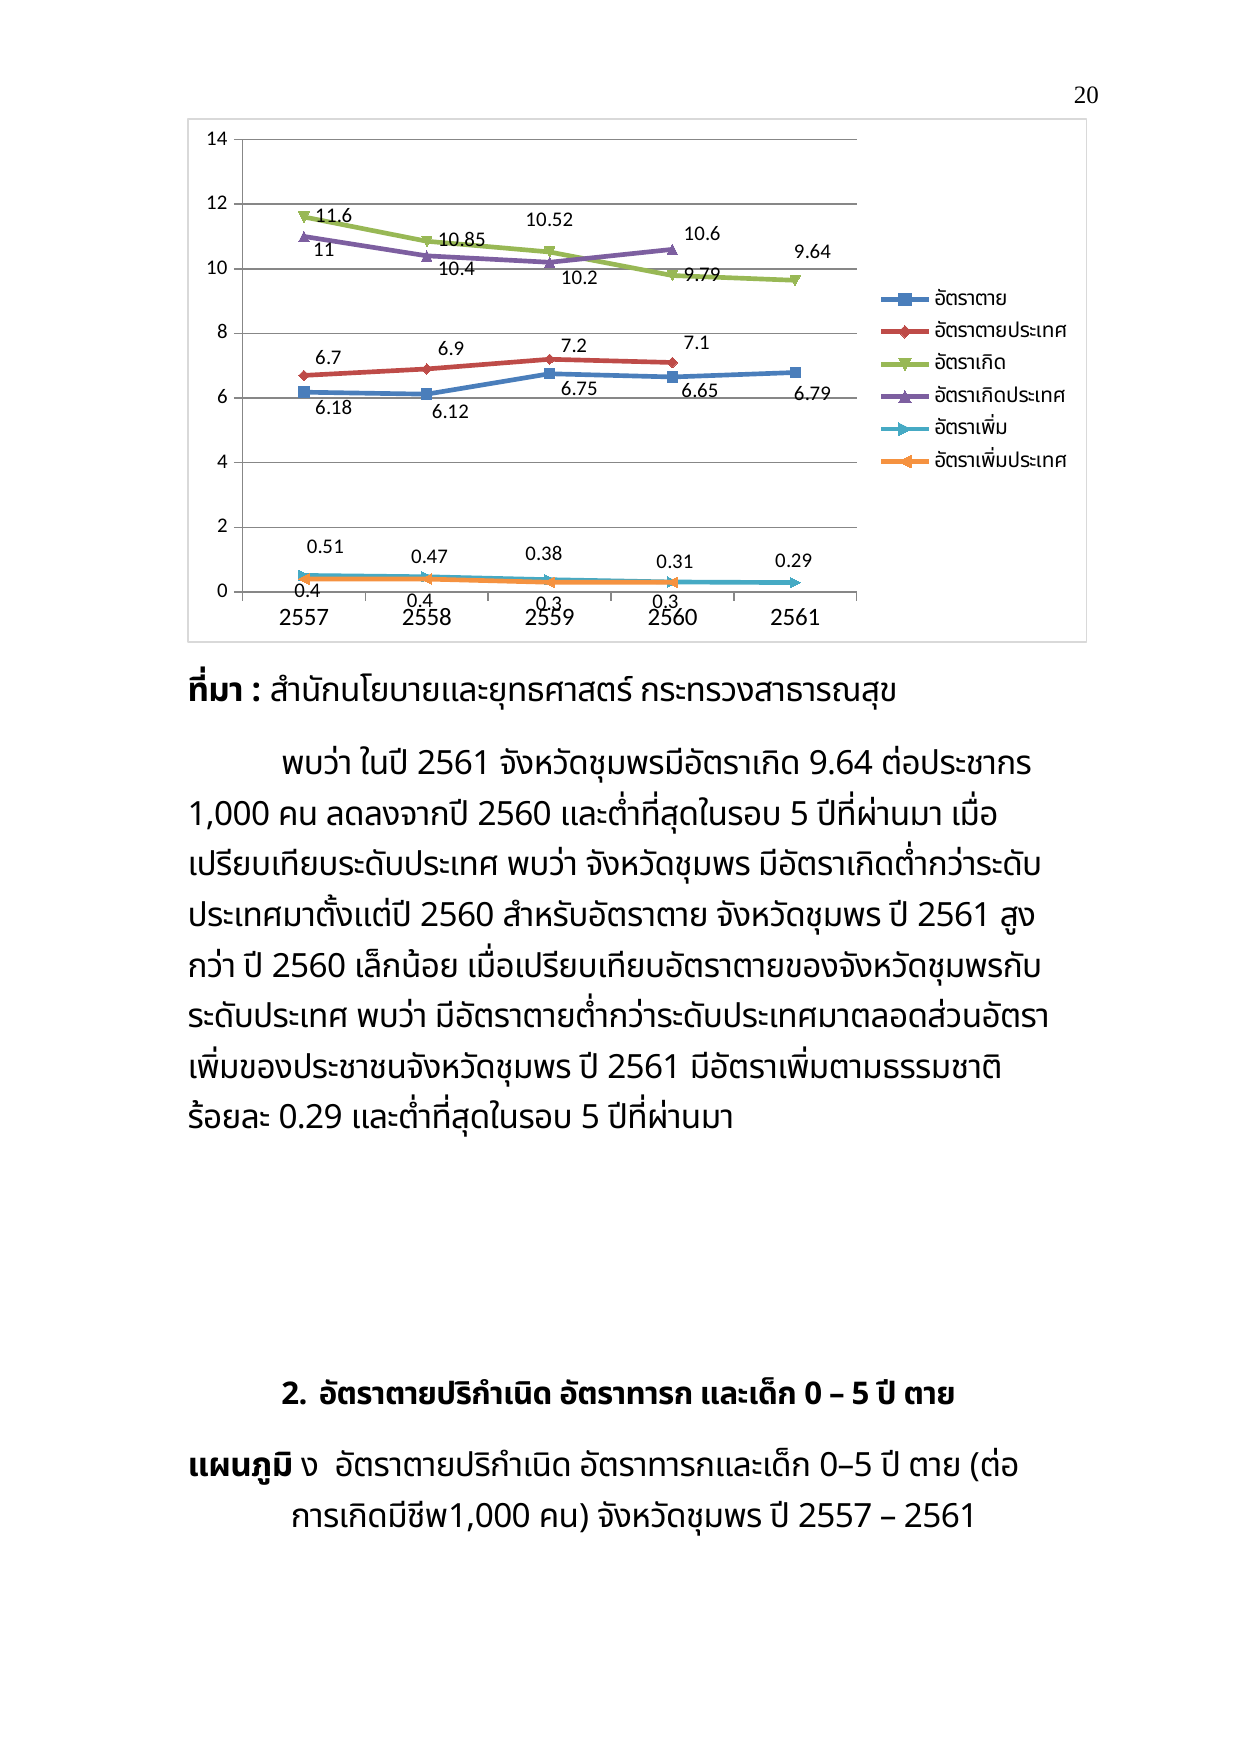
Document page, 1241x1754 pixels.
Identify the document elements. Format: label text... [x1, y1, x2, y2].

text แผนภูมิ ง อัตราตายปริกำเนิด อัตราทารกและเด็ก 0–5 ปี ตาย (ต่อการเกิดมีชีพ1,000 คน) จังหวัดชุมพร ปี 2557 – 2561 [187, 1441, 1053, 1542]
text ที่มา : สำนักนโยบายและยุทธศาสตร์ กระทรวงสาธารณสุข [187, 666, 1053, 716]
list อัตราตายปริกำเนิด อัตราทารก และเด็ก 0 – 5 ปี ตาย [281, 1371, 1053, 1418]
text พบว่า ในปี 2561 จังหวัดชุมพรมีอัตราเกิด 9.64 ต่อประชากร 1,000 คน ลดลงจากปี 2560 และต่ำที่สุดในรอบ 5 ปีที่ผ่านมา เมื่อเปรียบเทียบระดับประเทศ พบว่า จังหวัดชุมพร มีอัตราเกิดต่ำกว่าระดับประเทศมาตั้งแต่ปี 2560 สำหรับอัตราตาย จังหวัดชุมพร ปี 2561 สูงกว่า ปี 2560 เล็กน้อย เมื่อเปรียบเทียบอัตราตายของจังหวัดชุมพรกับระดับประเทศ พบว่า มีอัตราตายต่ำกว่าระดับประเทศมาตลอดส่วนอัตราเพิ่มของประชาชนจังหวัดชุมพร ปี 2561 มีอัตราเพิ่มตามธรรมชาติ ร้อยละ 0.29 และต่ำที่สุดในรอบ 5 ปีที่ผ่านมา [187, 739, 1053, 1144]
